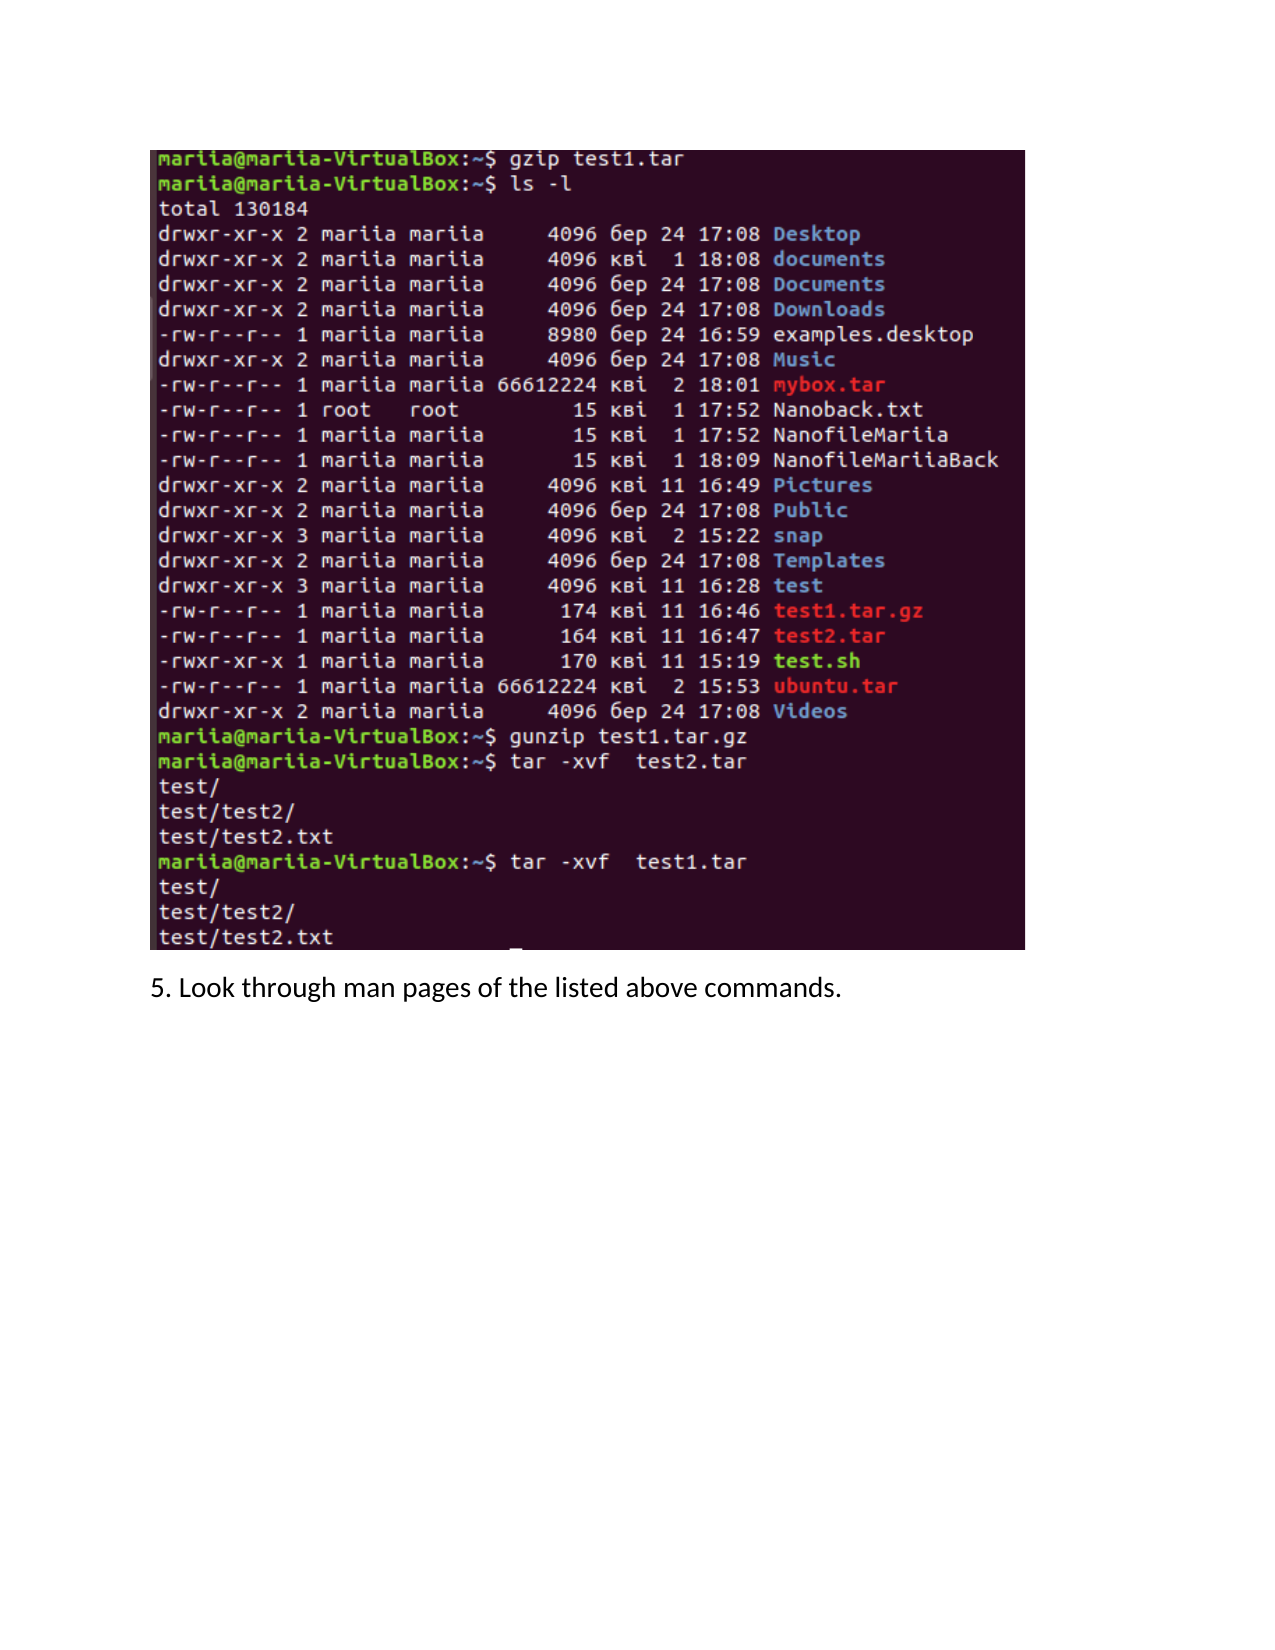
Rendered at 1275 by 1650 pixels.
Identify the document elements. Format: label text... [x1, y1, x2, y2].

text 5. Look through man pages of the listed above commands. [150, 969, 1125, 1004]
picture [150, 150, 1025, 950]
